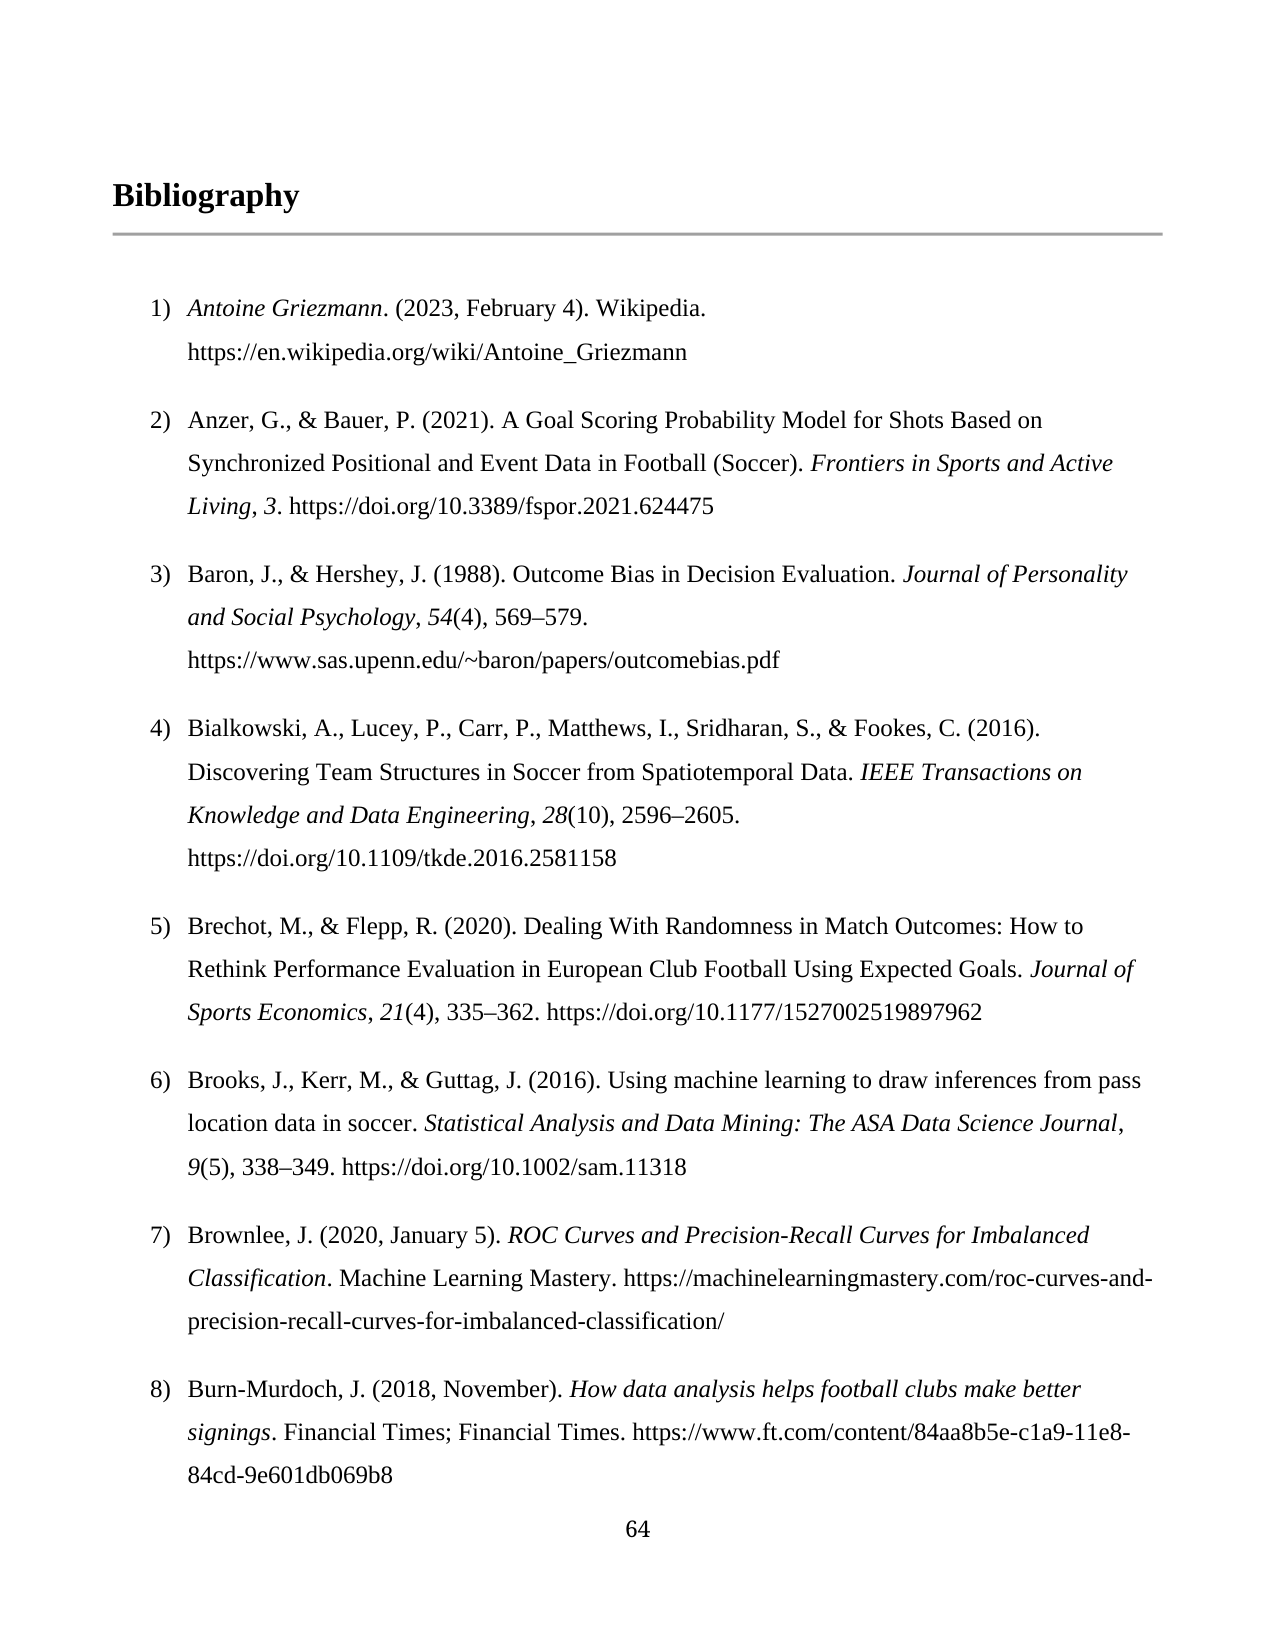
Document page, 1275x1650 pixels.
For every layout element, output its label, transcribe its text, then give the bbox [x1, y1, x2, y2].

list Brooks, J., Kerr, M., & Guttag, J. (2016). Using machine learning to draw inferences from pass location data in soccer. Statistical Analysis and Data Mining: The ASA Data Science Journal, 9(5), 338–349. https://doi.org/10.1002/sam.11318 [150, 1065, 1162, 1180]
list Brechot, M., & Flepp, R. (2020). Dealing With Randomness in Match Outcomes: How to Rethink Performance Evaluation in European Club Football Using Expected Goals. Journal of Sports Economics, 21(4), 335–362. https://doi.org/10.1177/1527002519897962 [150, 911, 1162, 1026]
list Bialkowski, A., Lucey, P., Carr, P., Matthews, I., Sridharan, S., & Fookes, C. (2016). Discovering Team Structures in Soccer from Spatiotemporal Data. IEEE Transactions on Knowledge and Data Engineering, 28(10), 2596–2605. https://doi.org/10.1109/tkde.2016.2581158 [150, 713, 1162, 872]
list Baron, J., & Hershey, J. (1988). Outcome Bias in Decision Evaluation. Journal of Personality and Social Psychology, 54(4), 569–579. https://www.sas.upenn.edu/~baron/papers/outcomebias.pdf [150, 559, 1162, 674]
subtitle Bibliography [112, 175, 1162, 213]
list Burn-Murdoch, J. (2018, November). How data analysis helps football clubs make better signings. Financial Times; Financial Times. https://www.ft.com/content/84aa8b5e-c1a9-11e8-84cd-9e601db069b8 [150, 1374, 1162, 1489]
list Brownlee, J. (2020, January 5). ROC Curves and Precision-Recall Curves for Imbalanced Classification. Machine Learning Mastery. https://machinelearningmastery.com/roc-curves-and-precision-recall-curves-for-imbalanced-classification/ [150, 1220, 1162, 1335]
list Antoine Griezmann. (2023, February 4). Wikipedia. https://en.wikipedia.org/wiki/Antoine_Griezmann [150, 293, 1162, 365]
list Anzer, G., & Bauer, P. (2021). A Goal Scoring Probability Model for Shots Based on Synchronized Positional and Event Data in Football (Soccer). Frontiers in Sports and Active Living, 3. https://doi.org/10.3389/fspor.2021.624475 [150, 405, 1162, 520]
